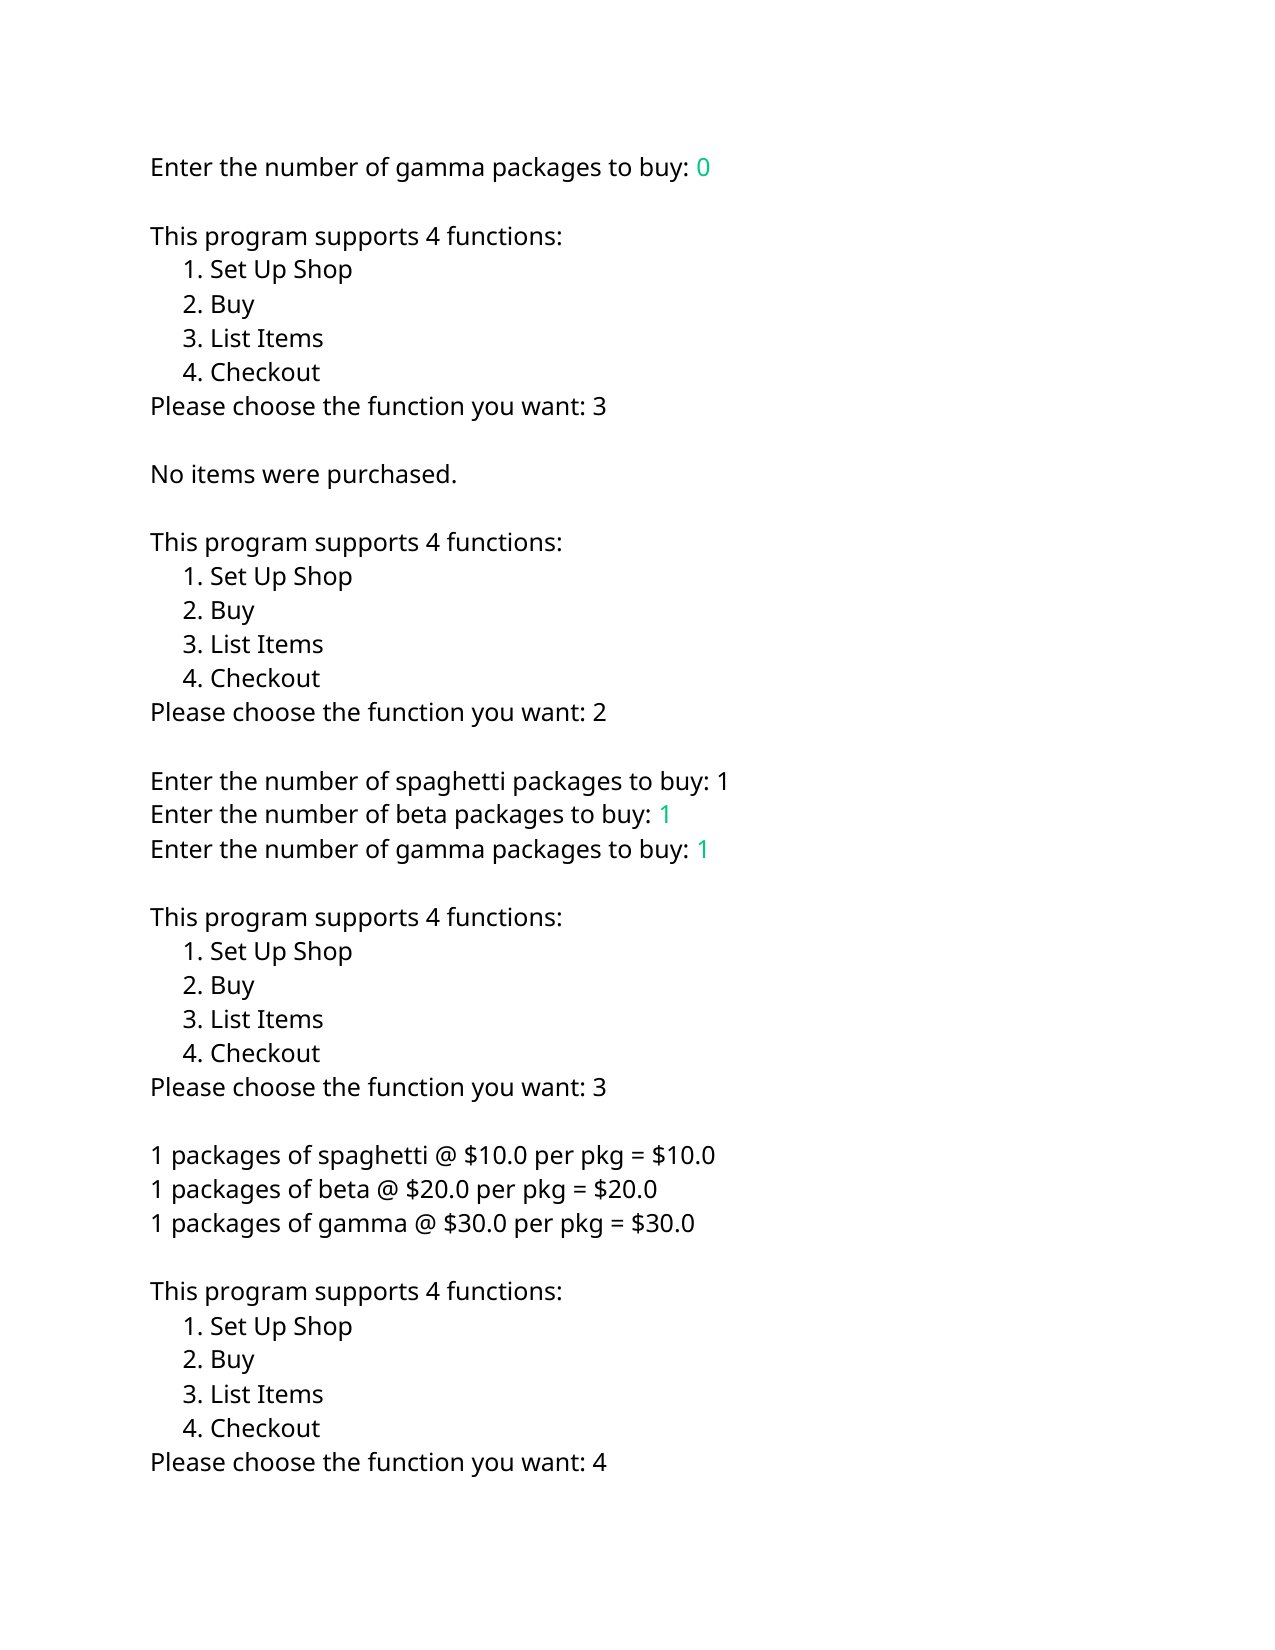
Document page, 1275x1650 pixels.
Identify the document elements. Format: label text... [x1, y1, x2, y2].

text 1 packages of beta @ $20.0 per pkg = $20.0 [150, 1172, 1125, 1206]
text 3. List Items [150, 627, 1125, 661]
text 4. Checkout [150, 661, 1125, 695]
text Enter the number of gamma packages to buy: 0 [150, 150, 1125, 184]
text 4. Checkout [150, 354, 1125, 388]
text Please choose the function you want: 3 [150, 1070, 1125, 1104]
text 1. Set Up Shop [150, 933, 1125, 967]
text 1 packages of spaghetti @ $10.0 per pkg = $10.0 [150, 1138, 1125, 1172]
text 4. Checkout [150, 1036, 1125, 1070]
text This program supports 4 functions: [150, 1274, 1125, 1308]
text 2. Buy [150, 286, 1125, 320]
text Enter the number of beta packages to buy: 1 [150, 797, 1125, 831]
text 1. Set Up Shop [150, 252, 1125, 286]
text Please choose the function you want: 2 [150, 695, 1125, 729]
text 2. Buy [150, 1342, 1125, 1376]
text 2. Buy [150, 593, 1125, 627]
text Enter the number of spaghetti packages to buy: 1 [150, 763, 1125, 797]
text This program supports 4 functions: [150, 218, 1125, 252]
text 3. List Items [150, 1002, 1125, 1036]
text 1. Set Up Shop [150, 1308, 1125, 1342]
text 1 packages of gamma @ $30.0 per pkg = $30.0 [150, 1206, 1125, 1240]
text This program supports 4 functions: [150, 525, 1125, 559]
text Enter the number of gamma packages to buy: 1 [150, 831, 1125, 865]
text Please choose the function you want: 3 [150, 388, 1125, 422]
text This program supports 4 functions: [150, 899, 1125, 933]
text 2. Buy [150, 967, 1125, 1002]
text 4. Checkout [150, 1410, 1125, 1444]
text Please choose the function you want: 4 [150, 1444, 1125, 1478]
text 1. Set Up Shop [150, 559, 1125, 593]
text No items were purchased. [150, 457, 1125, 491]
text 3. List Items [150, 320, 1125, 354]
text 3. List Items [150, 1376, 1125, 1410]
